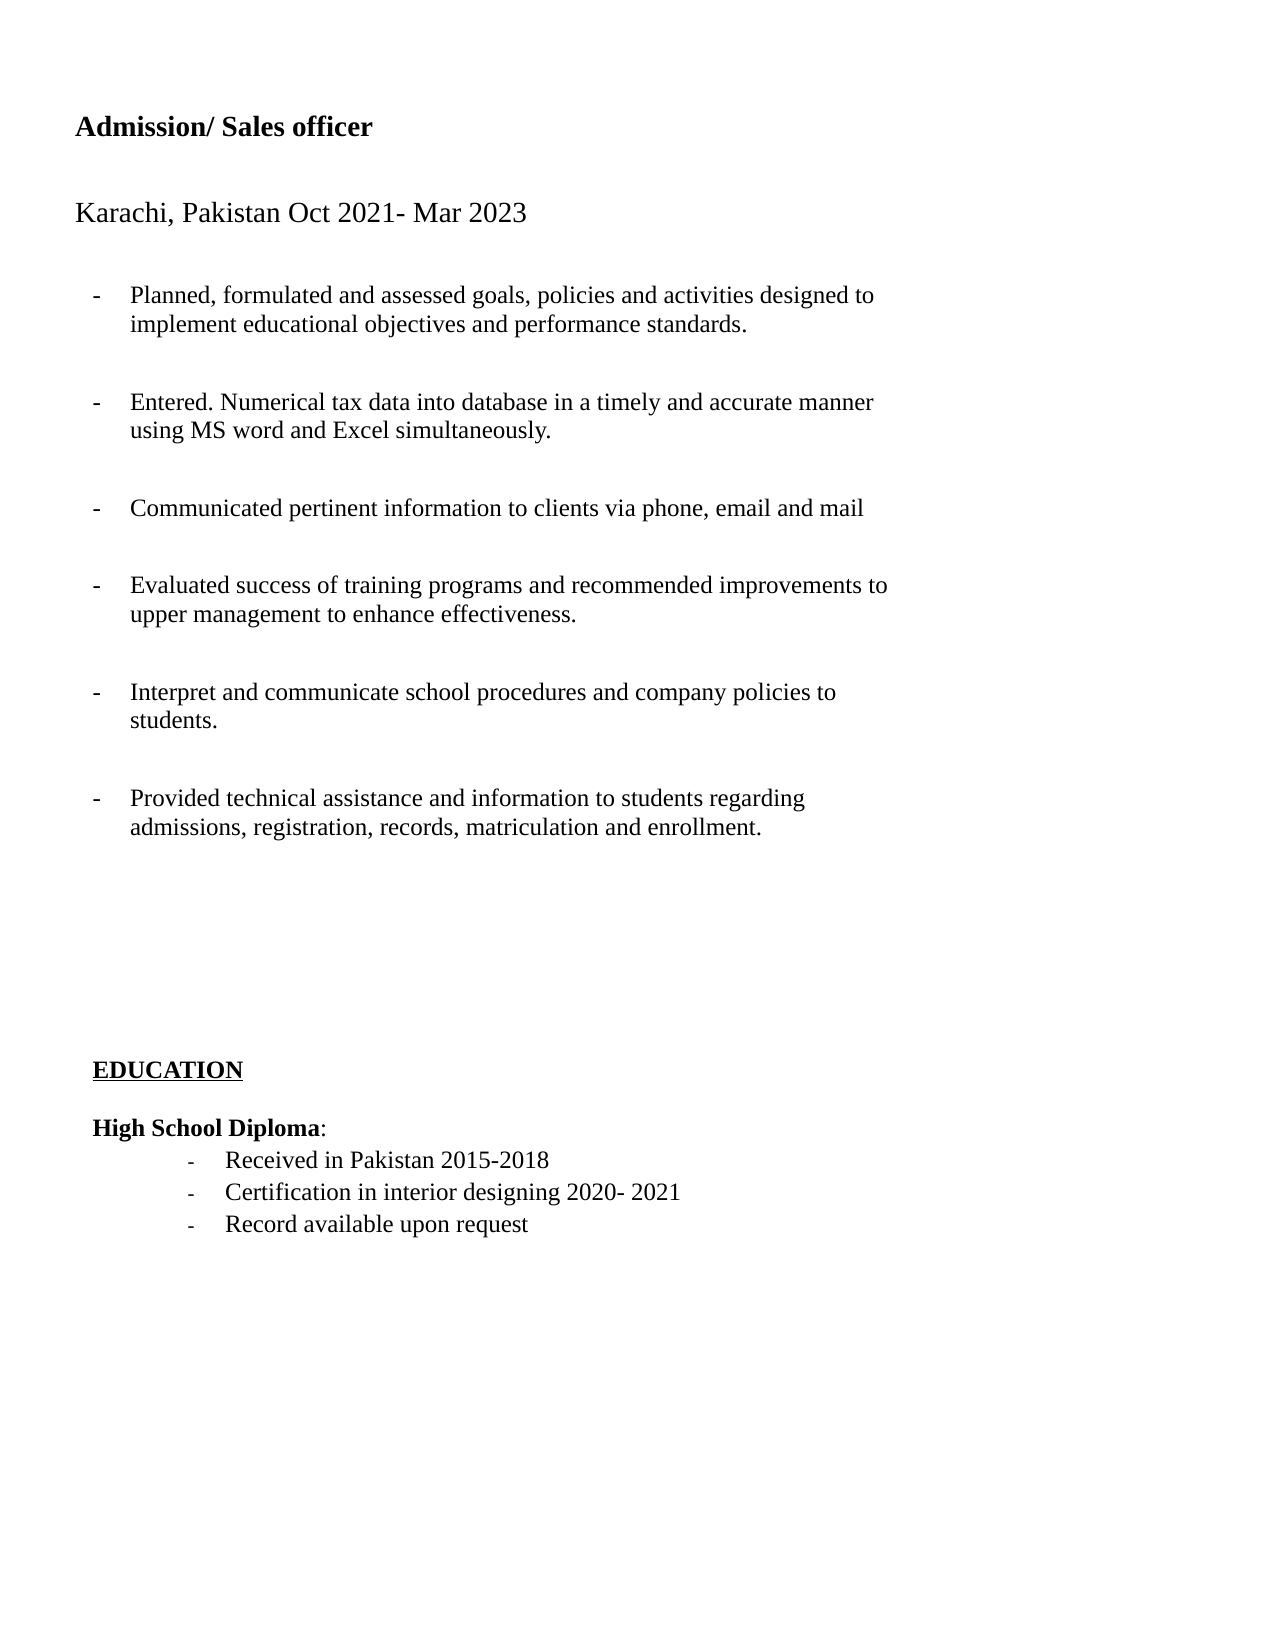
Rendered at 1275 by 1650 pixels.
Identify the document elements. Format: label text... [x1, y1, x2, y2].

subtitle EDUCATION [92, 1055, 918, 1084]
list Planned, formulated and assessed goals, policies and activities designed to implement educational objectives and performance standards. [92, 280, 918, 338]
list Certification in interior designing 2020- 2021 [187, 1177, 918, 1206]
text Karachi, Pakistan Oct 2021- Mar 2023 [75, 195, 918, 228]
list Received in Pakistan 2015-2018 [187, 1145, 918, 1174]
text High School Diploma: [92, 1113, 918, 1142]
list Evaluated success of training programs and recommended improvements to upper management to enhance effectiveness. [92, 570, 918, 628]
list Interpret and communicate school procedures and company policies to students. [92, 677, 918, 734]
text Admission/ Sales officer [75, 109, 918, 143]
list Communicated pertinent information to clients via phone, email and mail [92, 493, 918, 522]
list Entered. Numerical tax data into database in a timely and accurate manner using MS word and Excel simultaneously. [92, 387, 918, 444]
list Provided technical assistance and information to students regarding admissions, registration, records, matriculation and enrollment. [92, 783, 918, 840]
list Record available upon request [187, 1209, 918, 1238]
